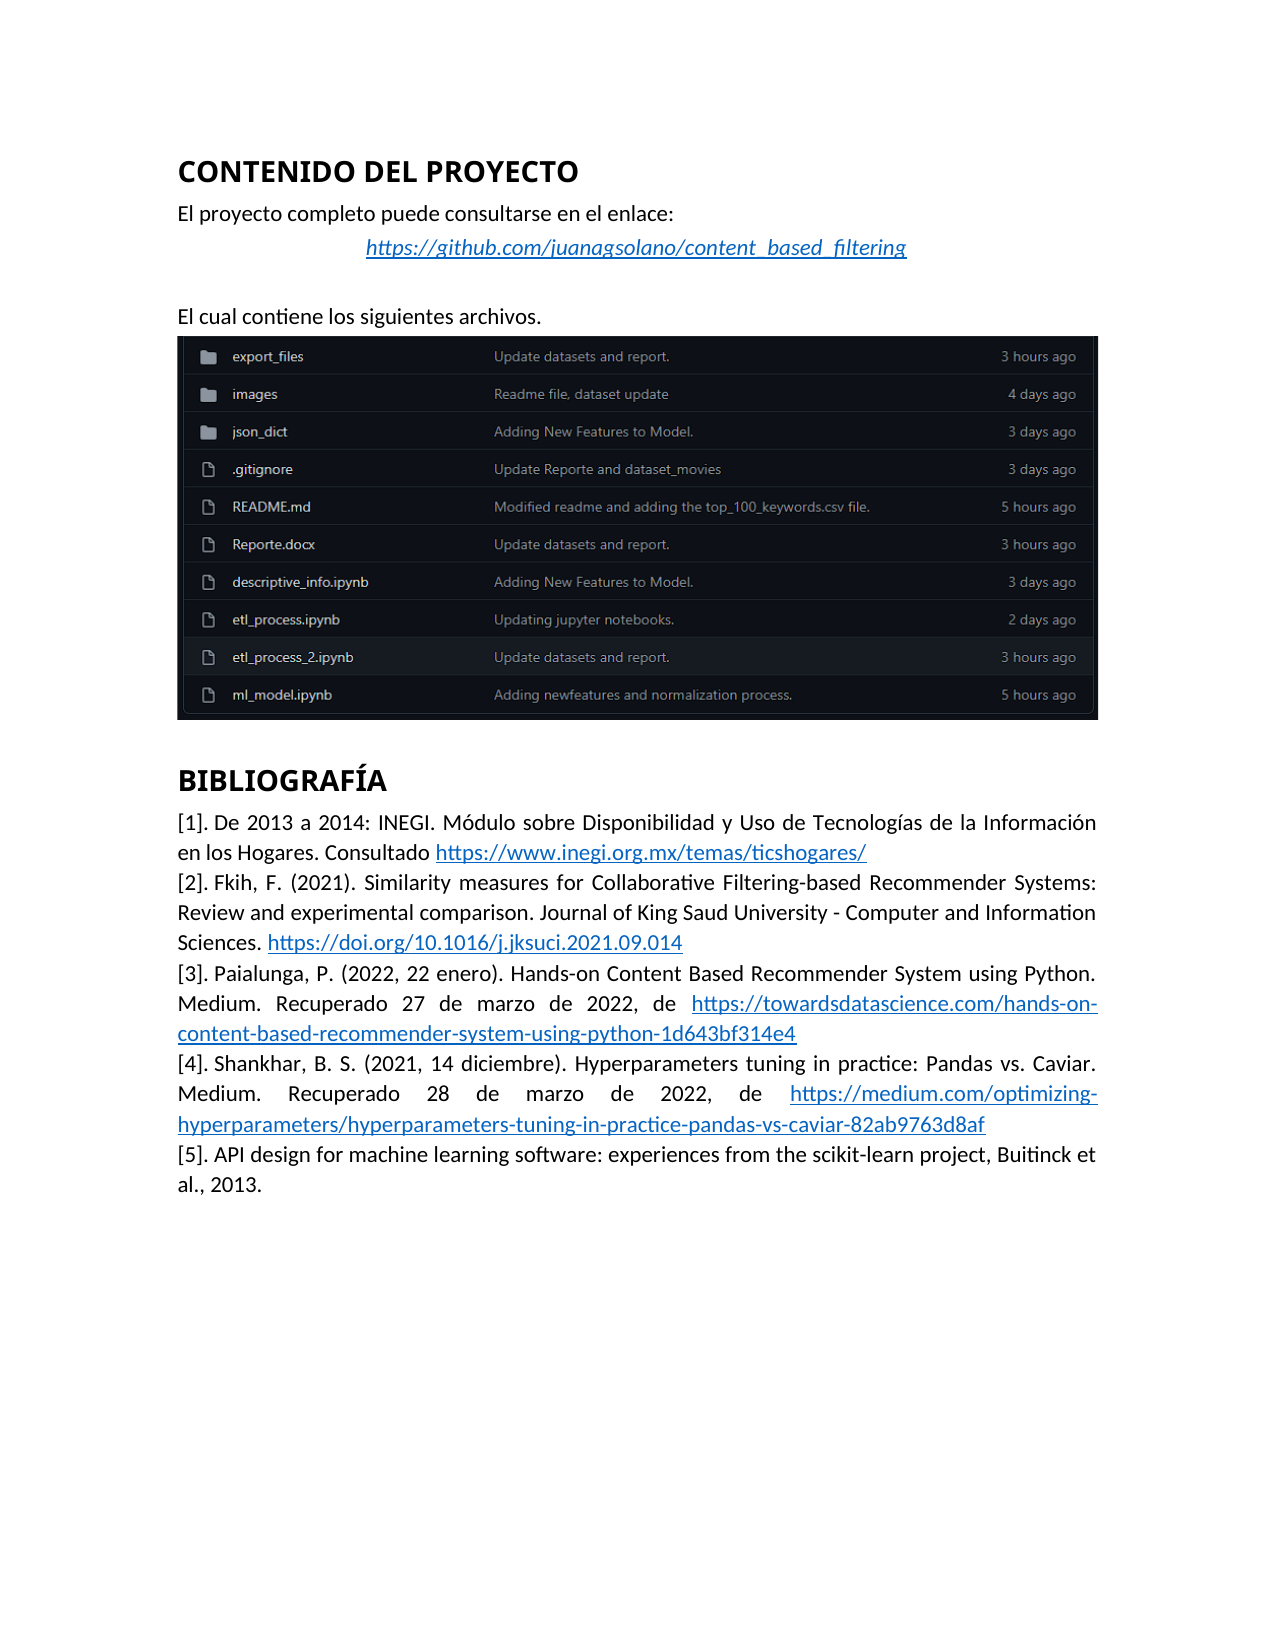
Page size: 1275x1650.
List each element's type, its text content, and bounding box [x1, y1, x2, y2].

list Paialunga, P. (2022, 22 enero). Hands-on Content Based Recommender System using Python. Medium. Recuperado 27 de marzo de 2022, de https://towardsdatascience.com/hands-on-content-based-recommender-system-using-python-1d643bf314e4 [177, 959, 1098, 1047]
subtitle Contenido del proyecto [177, 152, 1098, 191]
text El proyecto completo puede consultarse en el enlace: [177, 199, 1098, 227]
list De 2013 a 2014: INEGI. Módulo sobre Disponibilidad y Uso de Tecnologías de la Información en los Hogares. Consultado https://www.inegi.org.mx/temas/ticshogares/ [177, 808, 1098, 866]
text El cual contiene los siguientes archivos. [177, 302, 1098, 330]
list API design for machine learning software: experiences from the scikit-learn project, Buitinck et al., 2013. [177, 1140, 1098, 1198]
text https://github.com/juanagsolano/content_based_filtering [177, 233, 1098, 261]
subtitle Bibliografía [177, 761, 1098, 800]
list Fkih, F. (2021). Similarity measures for Collaborative Filtering-based Recommender Systems: Review and experimental comparison. Journal of King Saud University - Computer and Information Sciences. https://doi.org/10.1016/j.jksuci.2021.09.014 [177, 868, 1098, 957]
picture [177, 336, 1099, 720]
list Shankhar, B. S. (2021, 14 diciembre). Hyperparameters tuning in practice: Pandas vs. Caviar. Medium. Recuperado 28 de marzo de 2022, de https://medium.com/optimizing-hyperparameters/hyperparameters-tuning-in-practice-pandas-vs-caviar-82ab9763d8af [177, 1049, 1098, 1138]
